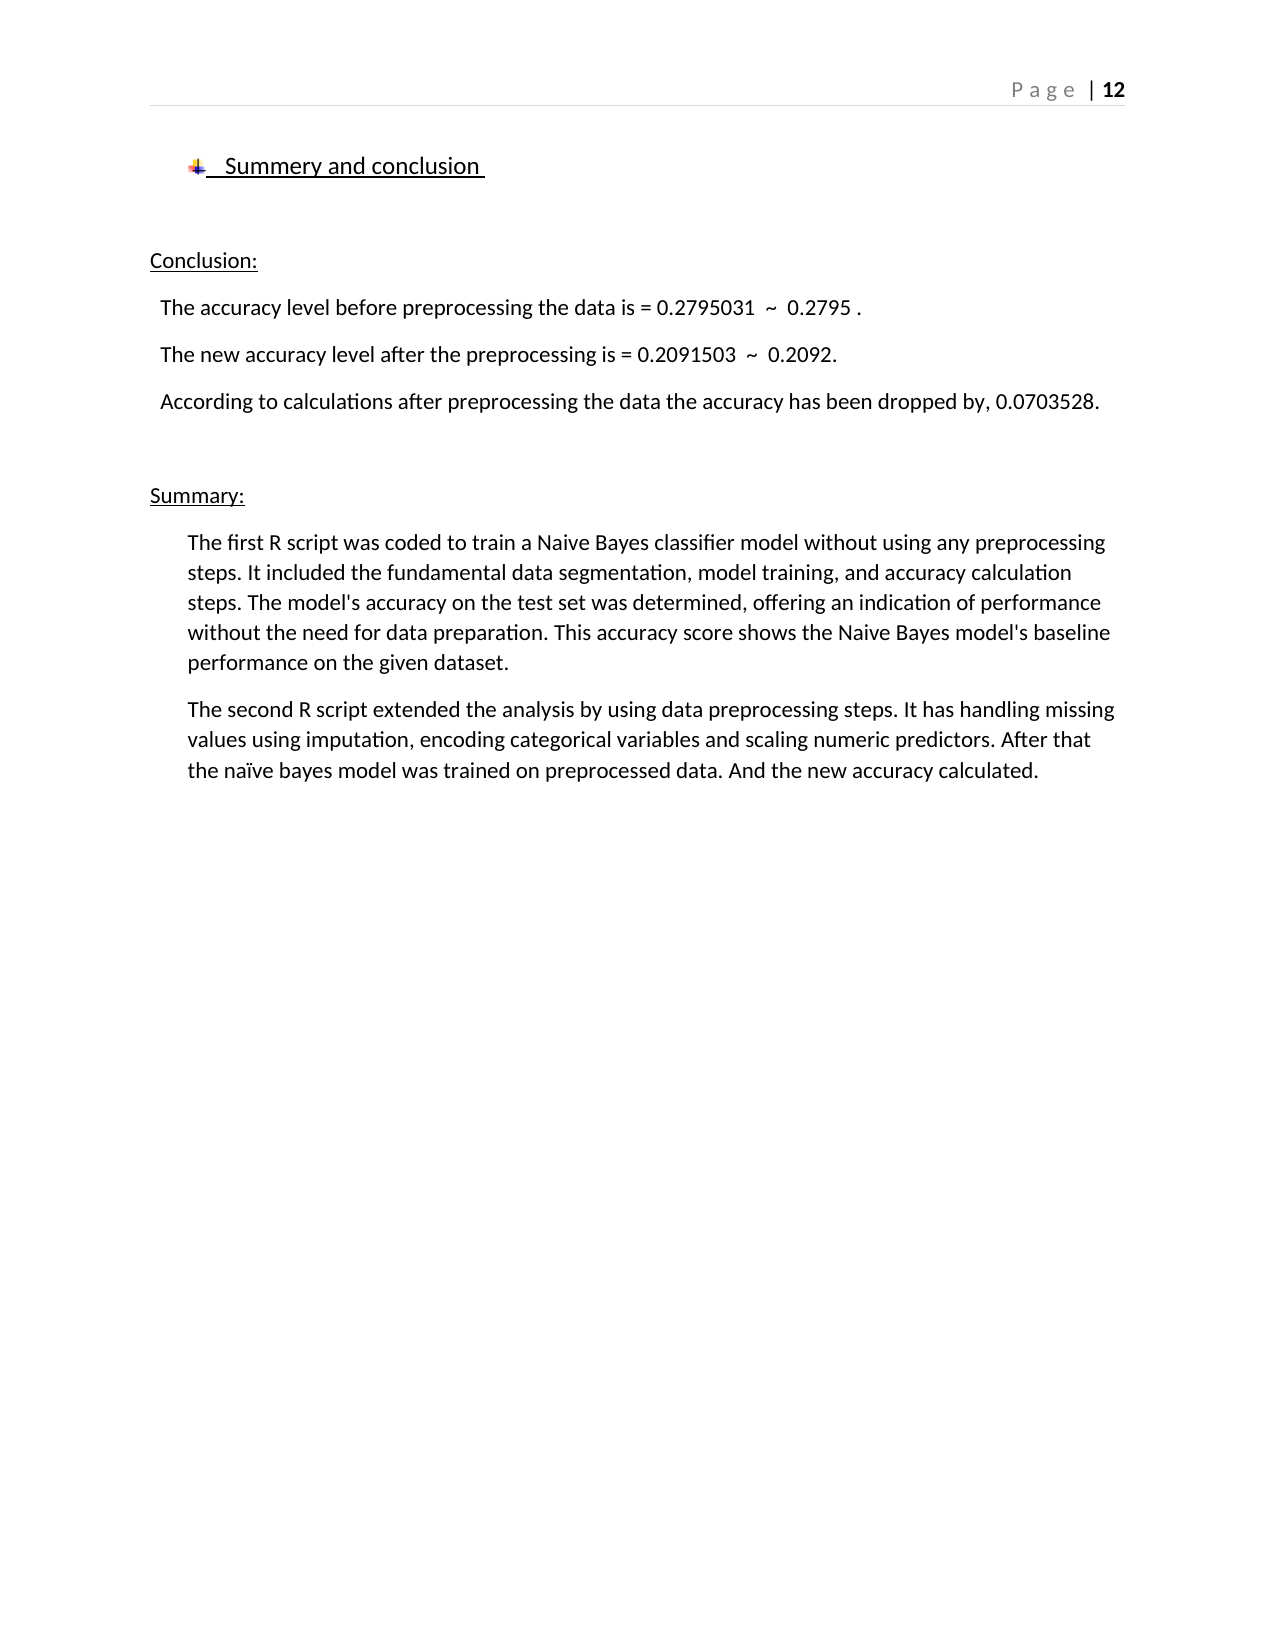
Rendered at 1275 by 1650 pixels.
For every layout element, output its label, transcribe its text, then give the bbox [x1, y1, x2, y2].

text Conclusion: [150, 246, 1125, 274]
text According to calculations after preprocessing the data the accuracy has been dropped by, 0.0703528. [150, 387, 1125, 415]
picture [188, 157, 206, 175]
text The second R script extended the analysis by using data preprocessing steps. It has handling missing values using imputation, encoding categorical variables and scaling numeric predictors. After that the naïve bayes model was trained on preprocessed data. And the new accuracy calculated. [187, 695, 1125, 784]
list Summery and conclusion [187, 150, 1125, 181]
text The new accuracy level after the preprocessing is = 0.2091503 ~ 0.2092. [150, 340, 1125, 368]
text Summary: [150, 481, 1125, 509]
text The accuracy level before preprocessing the data is = 0.2795031 ~ 0.2795 . [150, 293, 1125, 321]
text The first R script was coded to train a Naive Bayes classifier model without using any preprocessing steps. It included the fundamental data segmentation, model training, and accuracy calculation steps. The model's accuracy on the test set was determined, offering an indication of performance without the need for data preparation. This accuracy score shows the Naive Bayes model's baseline performance on the given dataset. [187, 528, 1125, 677]
